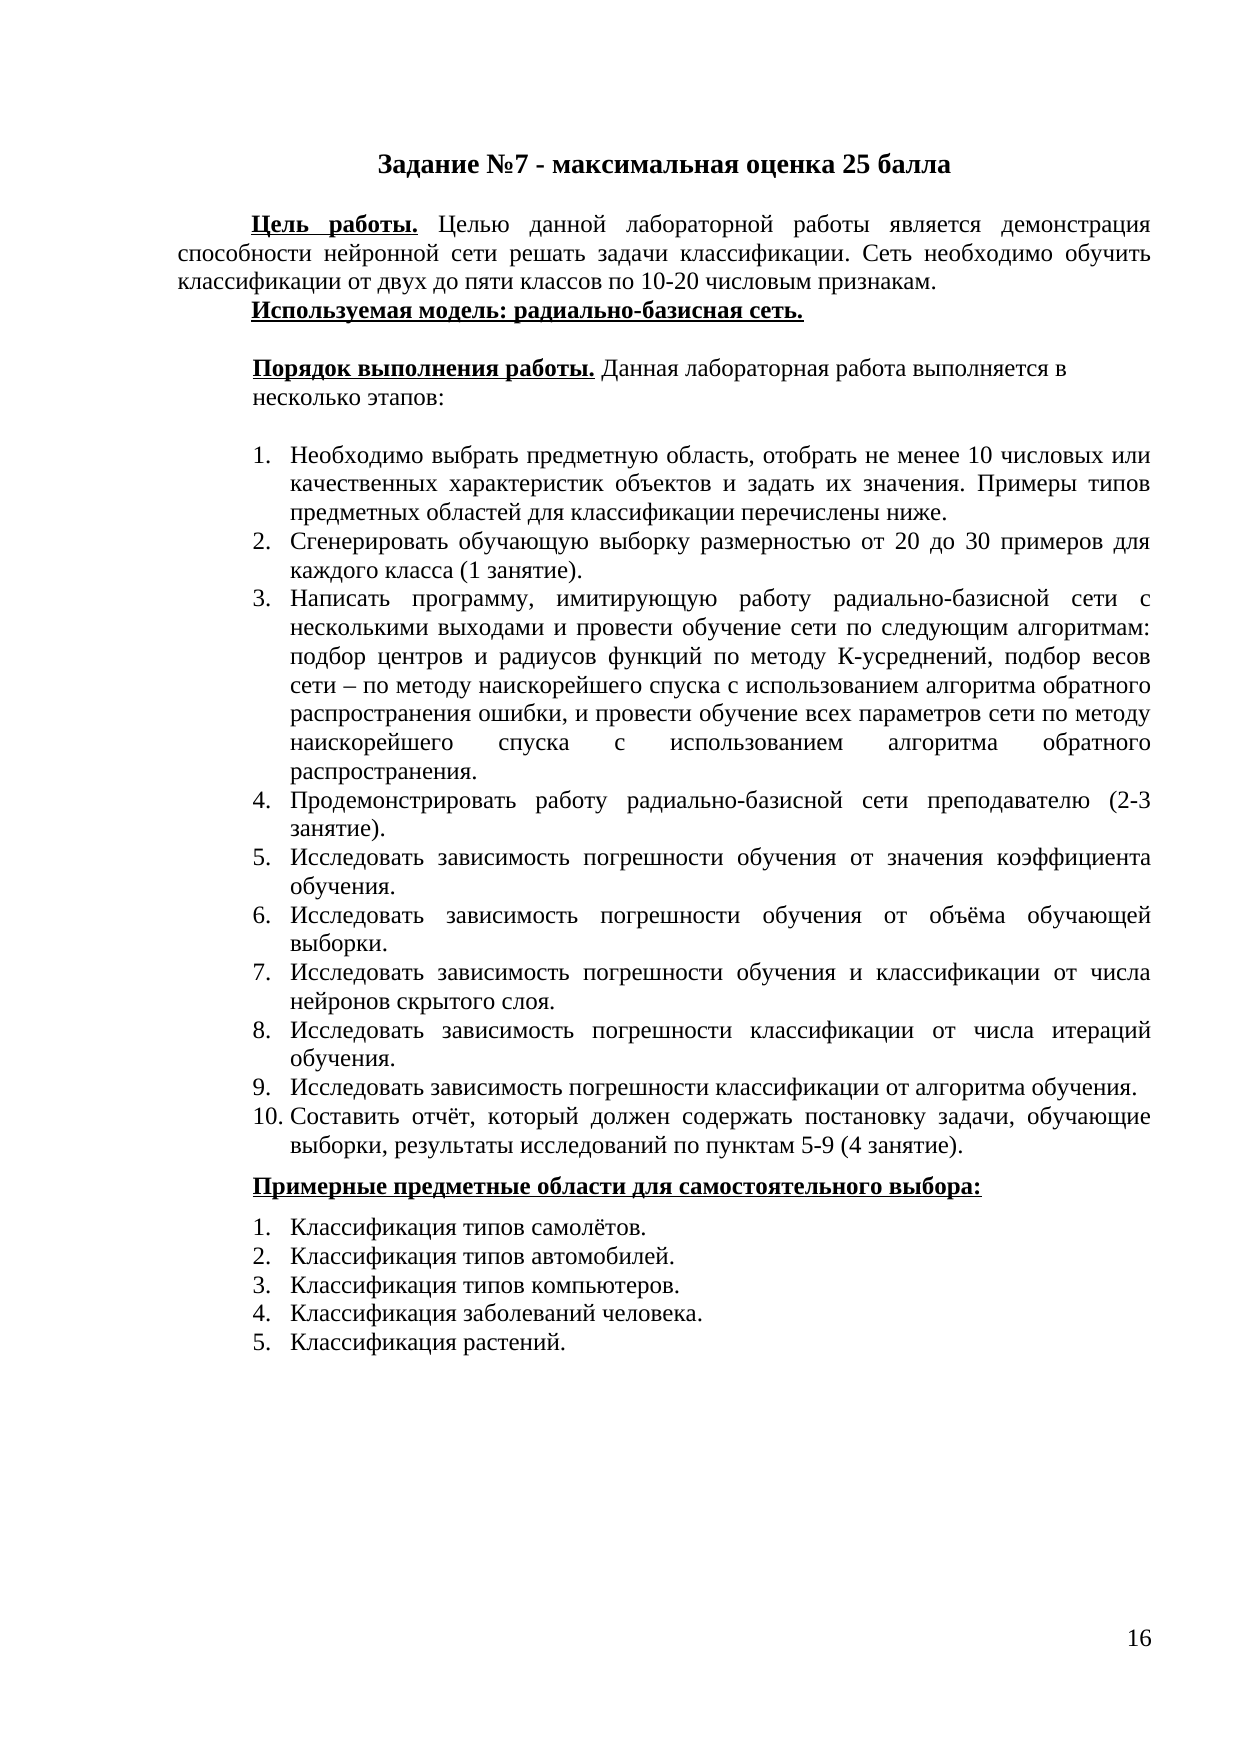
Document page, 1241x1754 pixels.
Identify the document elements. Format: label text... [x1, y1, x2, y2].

subtitle Задание №7 - максимальная оценка 25 балла [177, 147, 1152, 180]
list Исследовать зависимость погрешности классификации от числа итераций обучения. [252, 1015, 1152, 1072]
list Написать программу, имитирующую работу радиально-базисной сети с несколькими выходами и провести обучение сети по следующим алгоритмам: подбор центров и радиусов функций по методу К-усреднений, подбор весов сети – по методу наискорейшего спуска с использованием алгоритма обратного распространения ошибки, и провести обучение всех параметров сети по методу наискорейшего спуска с использованием алгоритма обратного распространения. [252, 583, 1152, 785]
list Классификация заболеваний человека. [252, 1298, 1152, 1327]
list Исследовать зависимость погрешности обучения от значения коэффициента обучения. [252, 842, 1152, 900]
list Исследовать зависимость погрешности обучения от объёма обучающей выборки. [252, 900, 1152, 957]
list Классификация типов компьютеров. [252, 1270, 1152, 1298]
text Используемая модель: радиально-базисная сеть. [177, 295, 1152, 324]
list Необходимо выбрать предметную область, отобрать не менее 10 числовых или качественных характеристик объектов и задать их значения. Примеры типов предметных областей для классификации перечислены ниже. [252, 440, 1152, 526]
list Классификация растений. [252, 1327, 1152, 1356]
list Исследовать зависимость погрешности классификации от алгоритма обучения. [252, 1072, 1152, 1101]
subtitle Примерные предметные области для самостоятельного выбора: [252, 1171, 1152, 1200]
list Составить отчёт, который должен содержать постановку задачи, обучающие выборки, результаты исследований по пунктам 5-9 (4 занятие). [252, 1101, 1152, 1158]
list Классификация типов самолётов. [252, 1212, 1152, 1241]
list Продемонстрировать работу радиально-базисной сети преподавателю (2-3 занятие). [252, 785, 1152, 842]
list Классификация типов автомобилей. [252, 1241, 1152, 1270]
text Порядок выполнения работы. Данная лабораторная работа выполняется в несколько этапов: [252, 353, 1152, 411]
text Цель работы. Целью данной лабораторной работы является демонстрация способности нейронной сети решать задачи классификации. Сеть необходимо обучить классификации от двух до пяти классов по 10-20 числовым признакам. [177, 209, 1152, 295]
list Сгенерировать обучающую выборку размерностью от 20 до 30 примеров для каждого класса (1 занятие). [252, 526, 1152, 583]
list Исследовать зависимость погрешности обучения и классификации от числа нейронов скрытого слоя. [252, 957, 1152, 1015]
